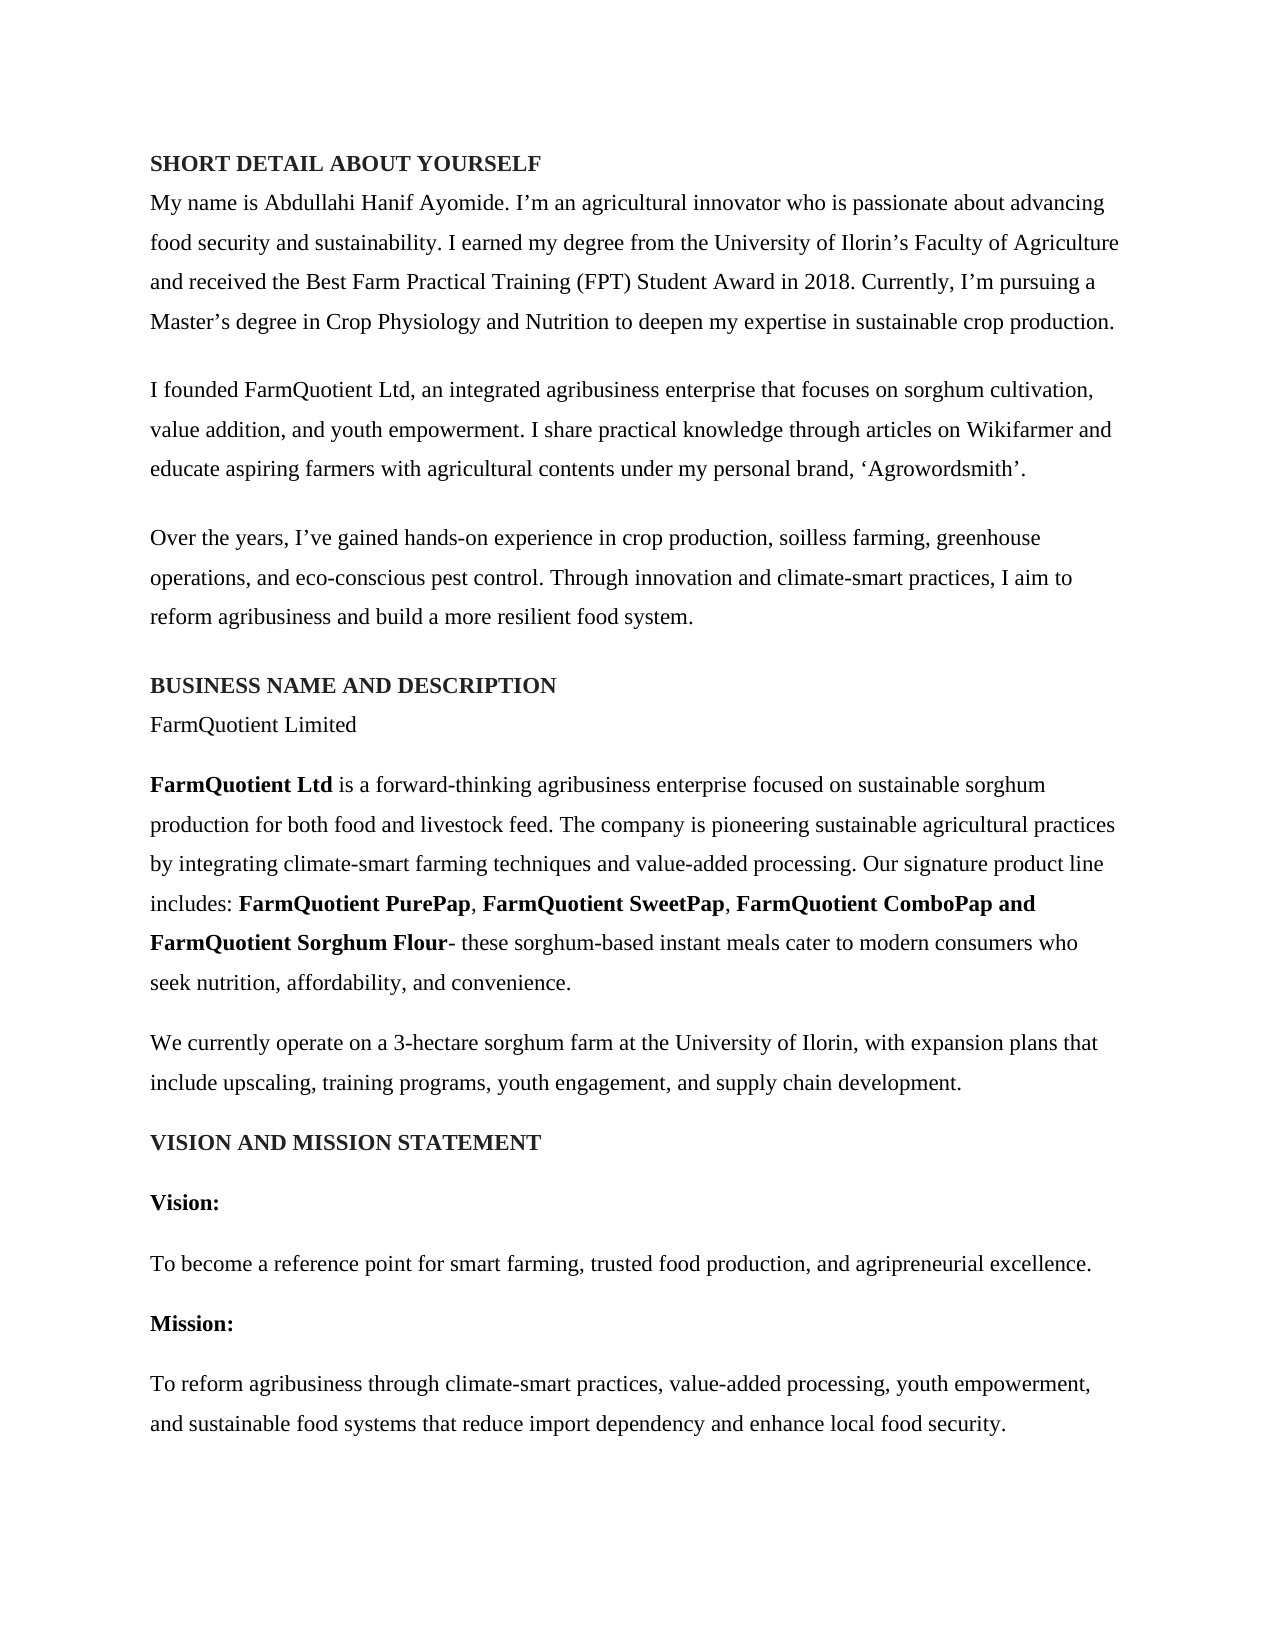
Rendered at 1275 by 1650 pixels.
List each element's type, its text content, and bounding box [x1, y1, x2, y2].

text I founded FarmQuotient Ltd, an integrated agribusiness enterprise that focuses on sorghum cultivation, value addition, and youth empowerment. I share practical knowledge through articles on Wikifarmer and educate aspiring farmers with agricultural contents under my personal brand, ‘Agrowordsmith’. [150, 377, 1125, 482]
text To reform agribusiness through climate-smart practices, value-added processing, youth empowerment, and sustainable food systems that reduce import dependency and enhance local food security. [150, 1370, 1125, 1436]
text Over the years, I’ve gained hands-on experience in crop production, soilless farming, greenhouse operations, and eco-conscious pest control. Through innovation and climate-smart practices, I aim to reform agribusiness and build a more resilient food system. [150, 524, 1125, 629]
text We currently operate on a 3-hectare sorghum farm at the University of Ilorin, with expansion plans that include upscaling, training programs, youth engagement, and supply chain development. [150, 1029, 1125, 1095]
text Vision: [150, 1189, 1125, 1216]
text VISION AND MISSION STATEMENT [150, 1129, 1125, 1155]
text BUSINESS NAME AND DESCRIPTION [150, 672, 1125, 698]
text FarmQuotient Ltd is a forward-thinking agribusiness enterprise focused on sustainable sorghum production for both food and livestock feed. The company is pioneering sustainable agricultural practices by integrating climate-smart farming techniques and value-added processing. Our signature product line includes: FarmQuotient PurePap, FarmQuotient SweetPap, FarmQuotient ComboPap and FarmQuotient Sorghum Flour- these sorghum-based instant meals cater to modern consumers who seek nutrition, affordability, and convenience. [150, 772, 1125, 995]
text To become a reference point for smart farming, trusted food production, and agripreneurial excellence. [150, 1250, 1125, 1276]
text My name is Abdullahi Hanif Ayomide. I’m an agricultural innovator who is passionate about advancing food security and sustainability. I earned my degree from the University of Ilorin’s Faculty of Agriculture and received the Best Farm Practical Training (FPT) Student Award in 2018. Currently, I’m pursuing a Master’s degree in Crop Physiology and Nutrition to deepen my expertise in sustainable crop production. [150, 189, 1125, 334]
text Mission: [150, 1310, 1125, 1336]
text SHORT DETAIL ABOUT YOURSELF [150, 150, 1125, 176]
text FarmQuotient Limited [150, 711, 1125, 738]
